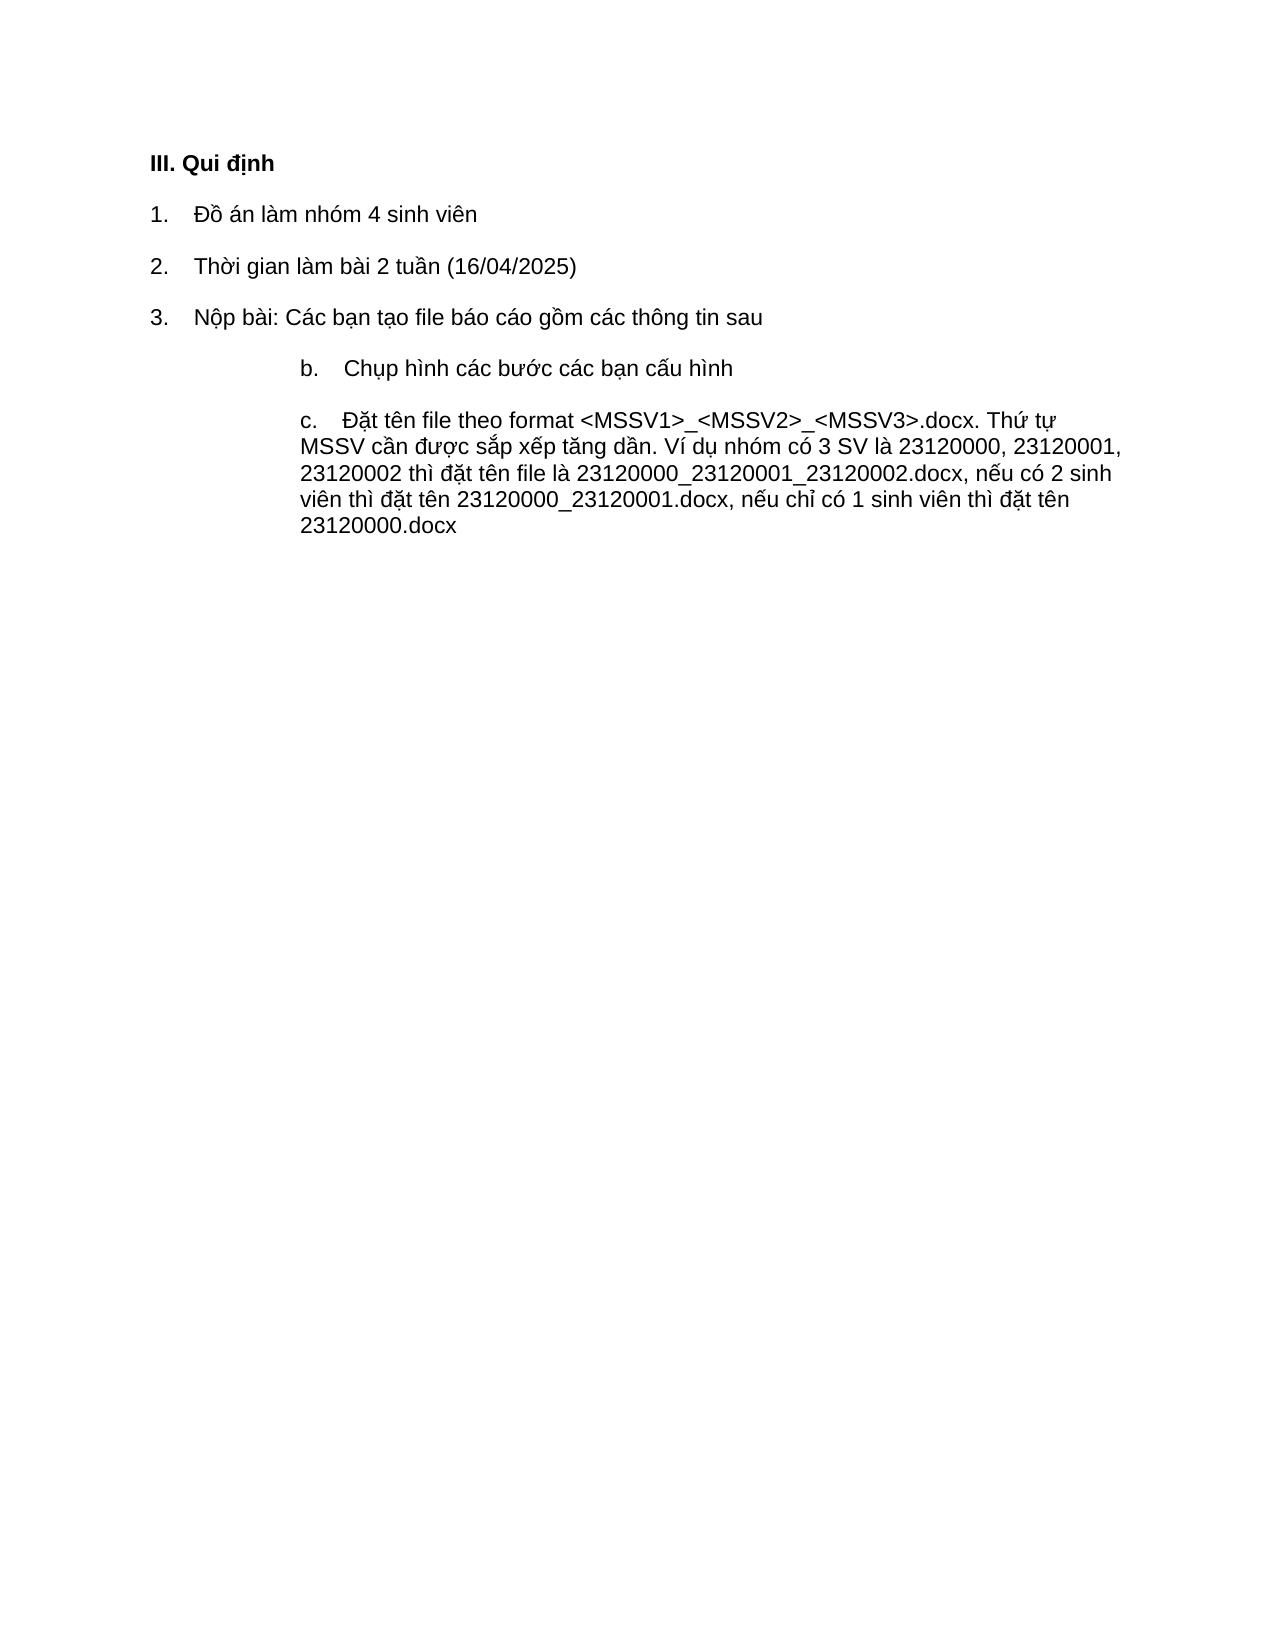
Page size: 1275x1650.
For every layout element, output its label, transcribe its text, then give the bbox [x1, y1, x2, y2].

text 2. Thời gian làm bài 2 tuần (16/04/2025) [150, 253, 1125, 279]
text 1. Đồ án làm nhóm 4 sinh viên [150, 201, 1125, 228]
text 3. Nộp bài: Các bạn tạo file báo cáo gồm các thông tin sau [150, 304, 1125, 330]
text b. Chụp hình các bước các bạn cấu hình [300, 355, 1125, 382]
text c. Đặt tên file theo format <MSSV1>_<MSSV2>_<MSSV3>.docx. Thứ tự MSSV cần được sắp xếp tăng dần. Ví dụ nhóm có 3 SV là 23120000, 23120001, 23120002 thì đặt tên file là 23120000_23120001_23120002.docx, nếu có 2 sinh viên thì đặt tên 23120000_23120001.docx, nếu chỉ có 1 sinh viên thì đặt tên 23120000.docx [300, 407, 1125, 538]
text III. Qui định [150, 150, 1125, 176]
